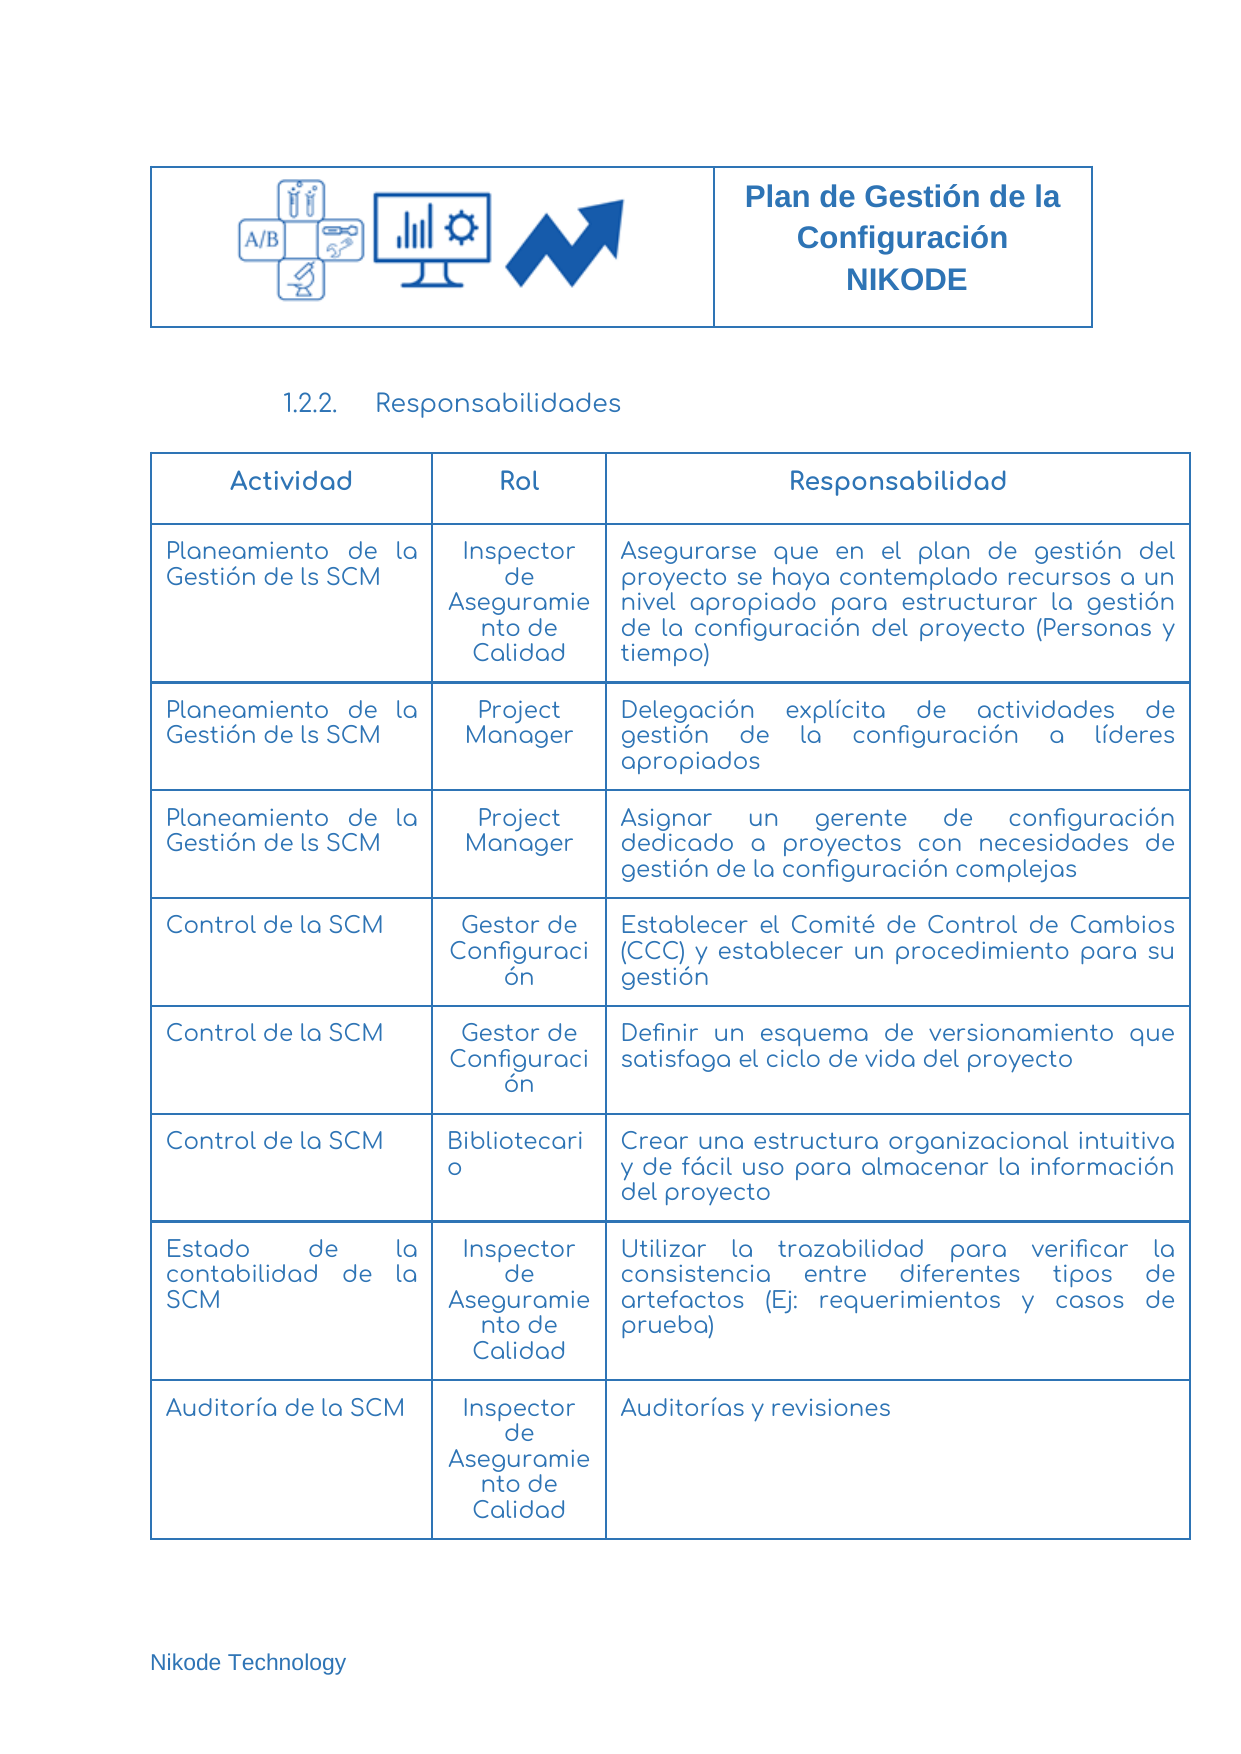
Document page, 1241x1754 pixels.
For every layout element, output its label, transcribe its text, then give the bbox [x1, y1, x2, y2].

table_cell Gestor de Configuración [433, 1007, 605, 1113]
table_header Rol [433, 454, 605, 522]
table_cell Gestor de Configuración [433, 899, 605, 1005]
table_cell Project Manager [433, 684, 605, 789]
table_cell Estado de la contabilidad de la SCM [152, 1223, 431, 1379]
table_cell Control de la SCM [152, 1115, 431, 1220]
table_cell Control de la SCM [152, 899, 431, 1005]
table_cell Asegurarse que en el plan de gestión del proyecto se haya contemplado recursos a un nivel apropiado para estructurar la gestión de la configuración del proyecto (Personas y tiempo) [607, 525, 1189, 681]
table_cell Delegación explícita de actividades de gestión de la configuración a líderes apropiados [607, 684, 1189, 789]
table_cell Planeamiento de la Gestión de ls SCM [152, 684, 431, 789]
table_cell Inspector de Aseguramiento de Calidad [433, 525, 605, 681]
table_cell Asignar un gerente de configuración dedicado a proyectos con necesidades de gestión de la configuración complejas [607, 791, 1189, 897]
table_cell Inspector de Aseguramiento de Calidad [433, 1381, 605, 1538]
list Responsabilidades [337, 390, 1090, 418]
table_cell Definir un esquema de versionamiento que satisfaga el ciclo de vida del proyecto [607, 1007, 1189, 1113]
table_cell Bibliotecario [433, 1115, 605, 1220]
table_cell Utilizar la trazabilidad para verificar la consistencia entre diferentes tipos de artefactos (Ej: requerimientos y casos de prueba) [607, 1223, 1189, 1379]
table_header Responsabilidad [607, 454, 1189, 522]
table_cell Auditoría de la SCM [152, 1381, 431, 1538]
table_cell Crear una estructura organizacional intuitiva y de fácil uso para almacenar la información del proyecto [607, 1115, 1189, 1220]
picture [236, 178, 639, 308]
table_cell Inspector de Aseguramiento de Calidad [433, 1223, 605, 1379]
table_cell Planeamiento de la Gestión de ls SCM [152, 791, 431, 897]
table_cell Control de la SCM [152, 1007, 431, 1113]
table_header Actividad [152, 454, 431, 522]
table_cell Planeamiento de la Gestión de ls SCM [152, 525, 431, 681]
table_cell Establecer el Comité de Control de Cambios (CCC) y establecer un procedimiento para su gestión [607, 899, 1189, 1005]
table_cell Auditorías y revisiones [607, 1381, 1189, 1538]
table_cell Project Manager [433, 791, 605, 897]
